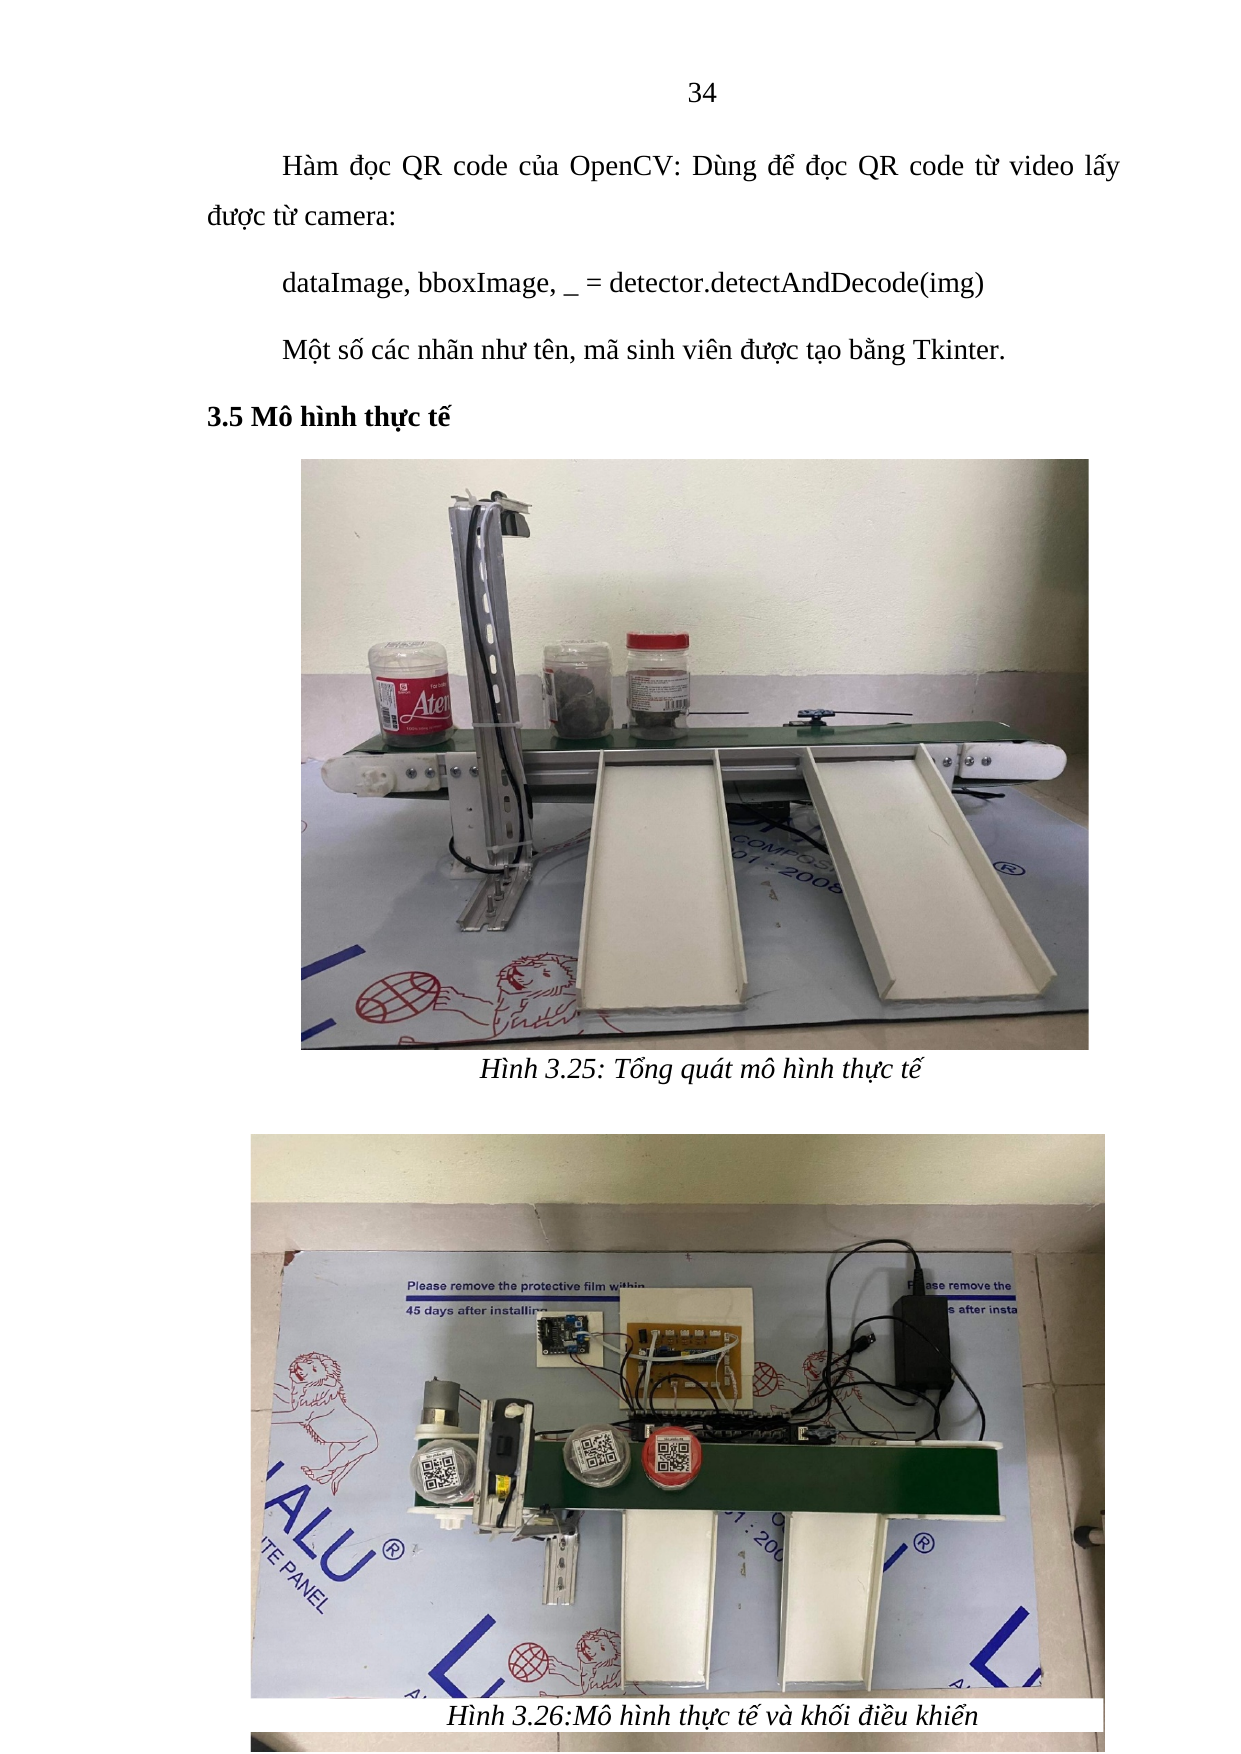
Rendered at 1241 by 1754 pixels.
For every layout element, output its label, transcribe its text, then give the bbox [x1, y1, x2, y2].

picture [252, 1732, 1104, 1751]
text dataImage, bboxImage, _ = detector.detectAndDecode(img) [207, 265, 1122, 298]
text Hàm đọc QR code của OpenCV: Dùng để đọc QR code từ video lấy được từ camera: [207, 148, 1122, 232]
text Một số các nhãn như tên, mã sinh viên được tạo bằng Tkinter. [207, 332, 1122, 366]
picture [252, 1134, 1104, 1698]
picture [301, 459, 1089, 1050]
subtitle Mô hình thực tế [207, 399, 1122, 432]
